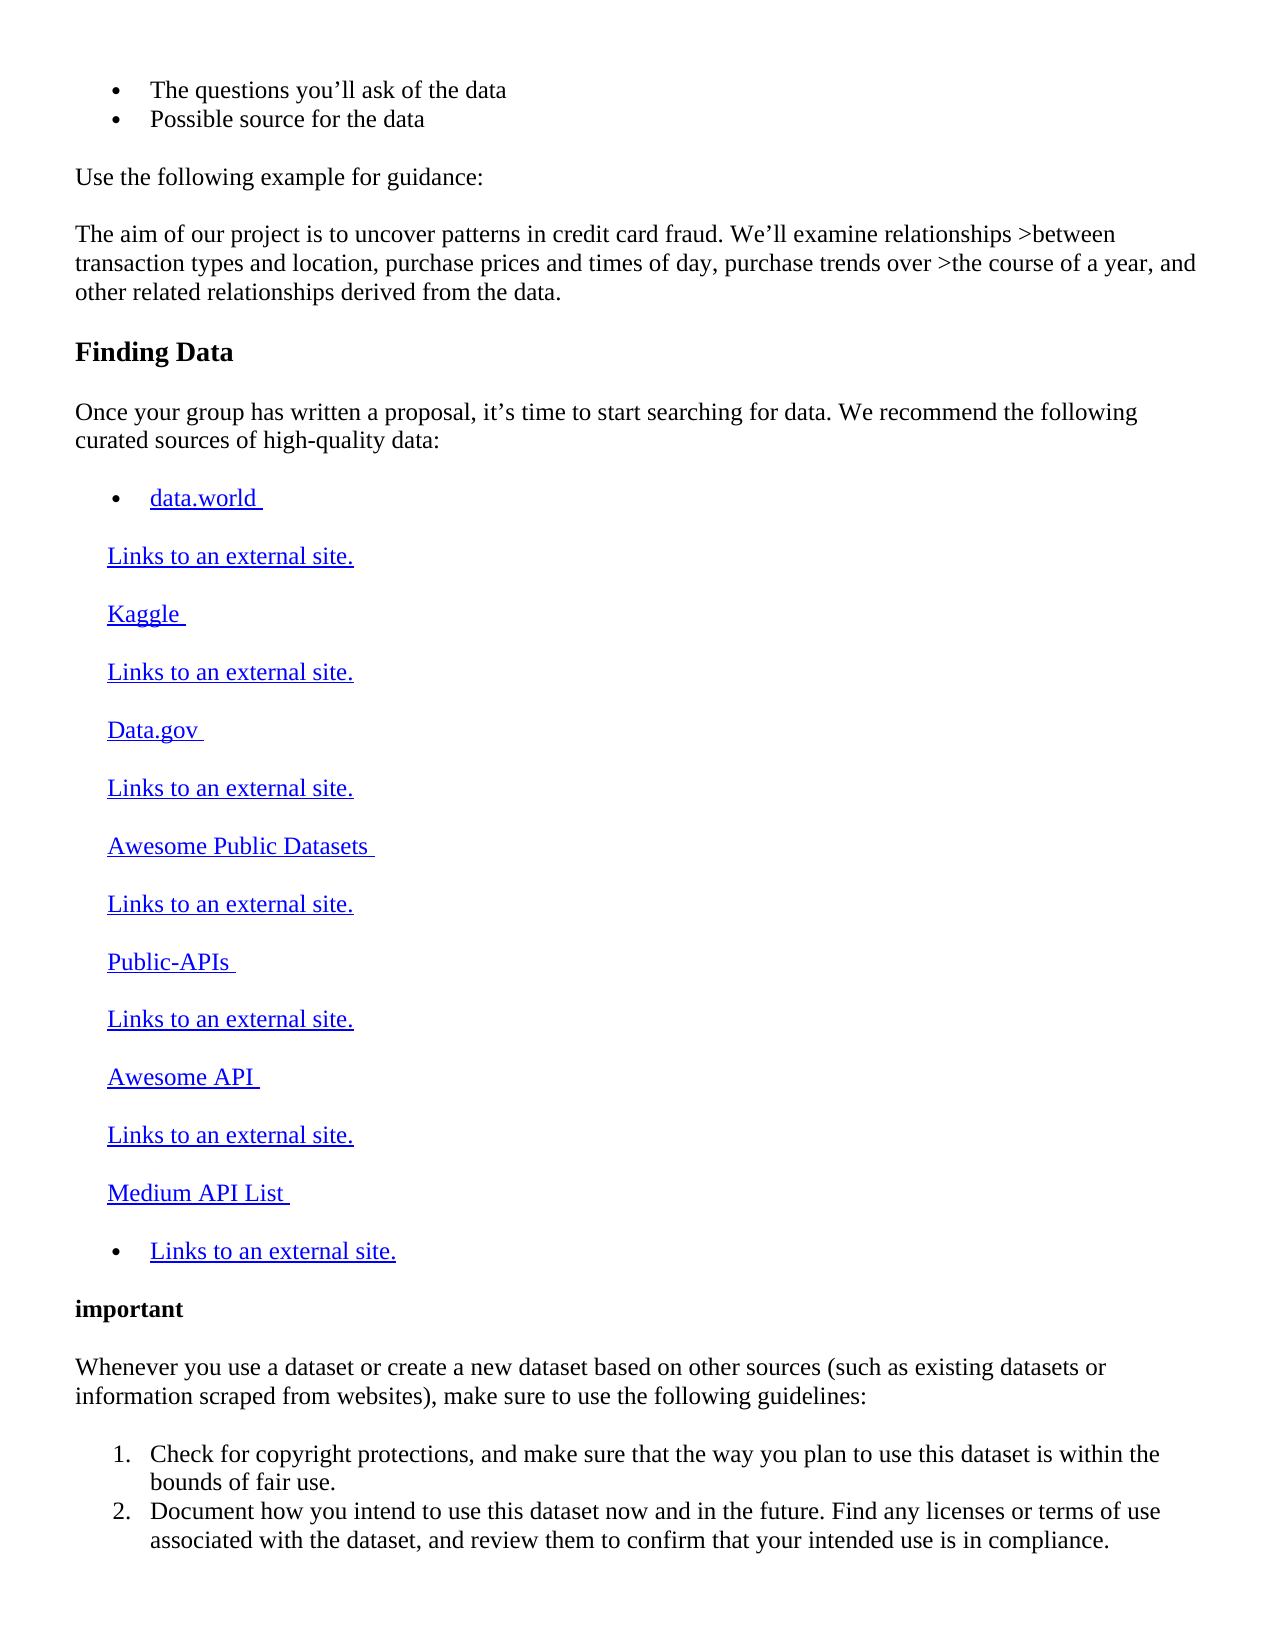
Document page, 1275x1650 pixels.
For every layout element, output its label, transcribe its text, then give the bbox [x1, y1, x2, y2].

list data.world [112, 483, 1200, 512]
text The aim of our project is to uncover patterns in credit card fraud. We’ll examine relationships >between transaction types and location, purchase prices and times of day, purchase trends over >the course of a year, and other related relationships derived from the data. [75, 219, 1200, 306]
list Document how you intend to use this dataset now and in the future. Find any licenses or terms of use associated with the dataset, and review them to confirm that your intended use is in compliance. [112, 1496, 1200, 1554]
text  Data.gov [75, 715, 1200, 744]
list The questions you’ll ask of the data [112, 75, 1200, 104]
text Once your group has written a proposal, it’s time to start searching for data. We recommend the following curated sources of high-quality data: [75, 397, 1200, 454]
text Use the following example for guidance: [75, 162, 1200, 190]
list Possible source for the data [112, 104, 1200, 132]
text  Links to an external site. [75, 1004, 1200, 1033]
text  Links to an external site. [75, 1120, 1200, 1149]
text  Awesome API [75, 1062, 1200, 1091]
text  Links to an external site. [75, 773, 1200, 802]
list Check for copyright protections, and make sure that the way you plan to use this dataset is within the bounds of fair use. [112, 1439, 1200, 1496]
list Links to an external site. [112, 1236, 1200, 1265]
text  Awesome Public Datasets [75, 831, 1200, 859]
text  Medium API List [75, 1178, 1200, 1207]
text  Public-APIs [75, 947, 1200, 975]
text  Links to an external site. [75, 657, 1200, 686]
text  Kaggle [75, 599, 1200, 628]
text  Links to an external site. [75, 889, 1200, 917]
text Whenever you use a dataset or create a new dataset based on other sources (such as existing datasets or information scraped from websites), make sure to use the following guidelines: [75, 1352, 1200, 1409]
text Finding Data [75, 335, 1200, 367]
text important [75, 1294, 1200, 1323]
text  Links to an external site. [75, 541, 1200, 570]
